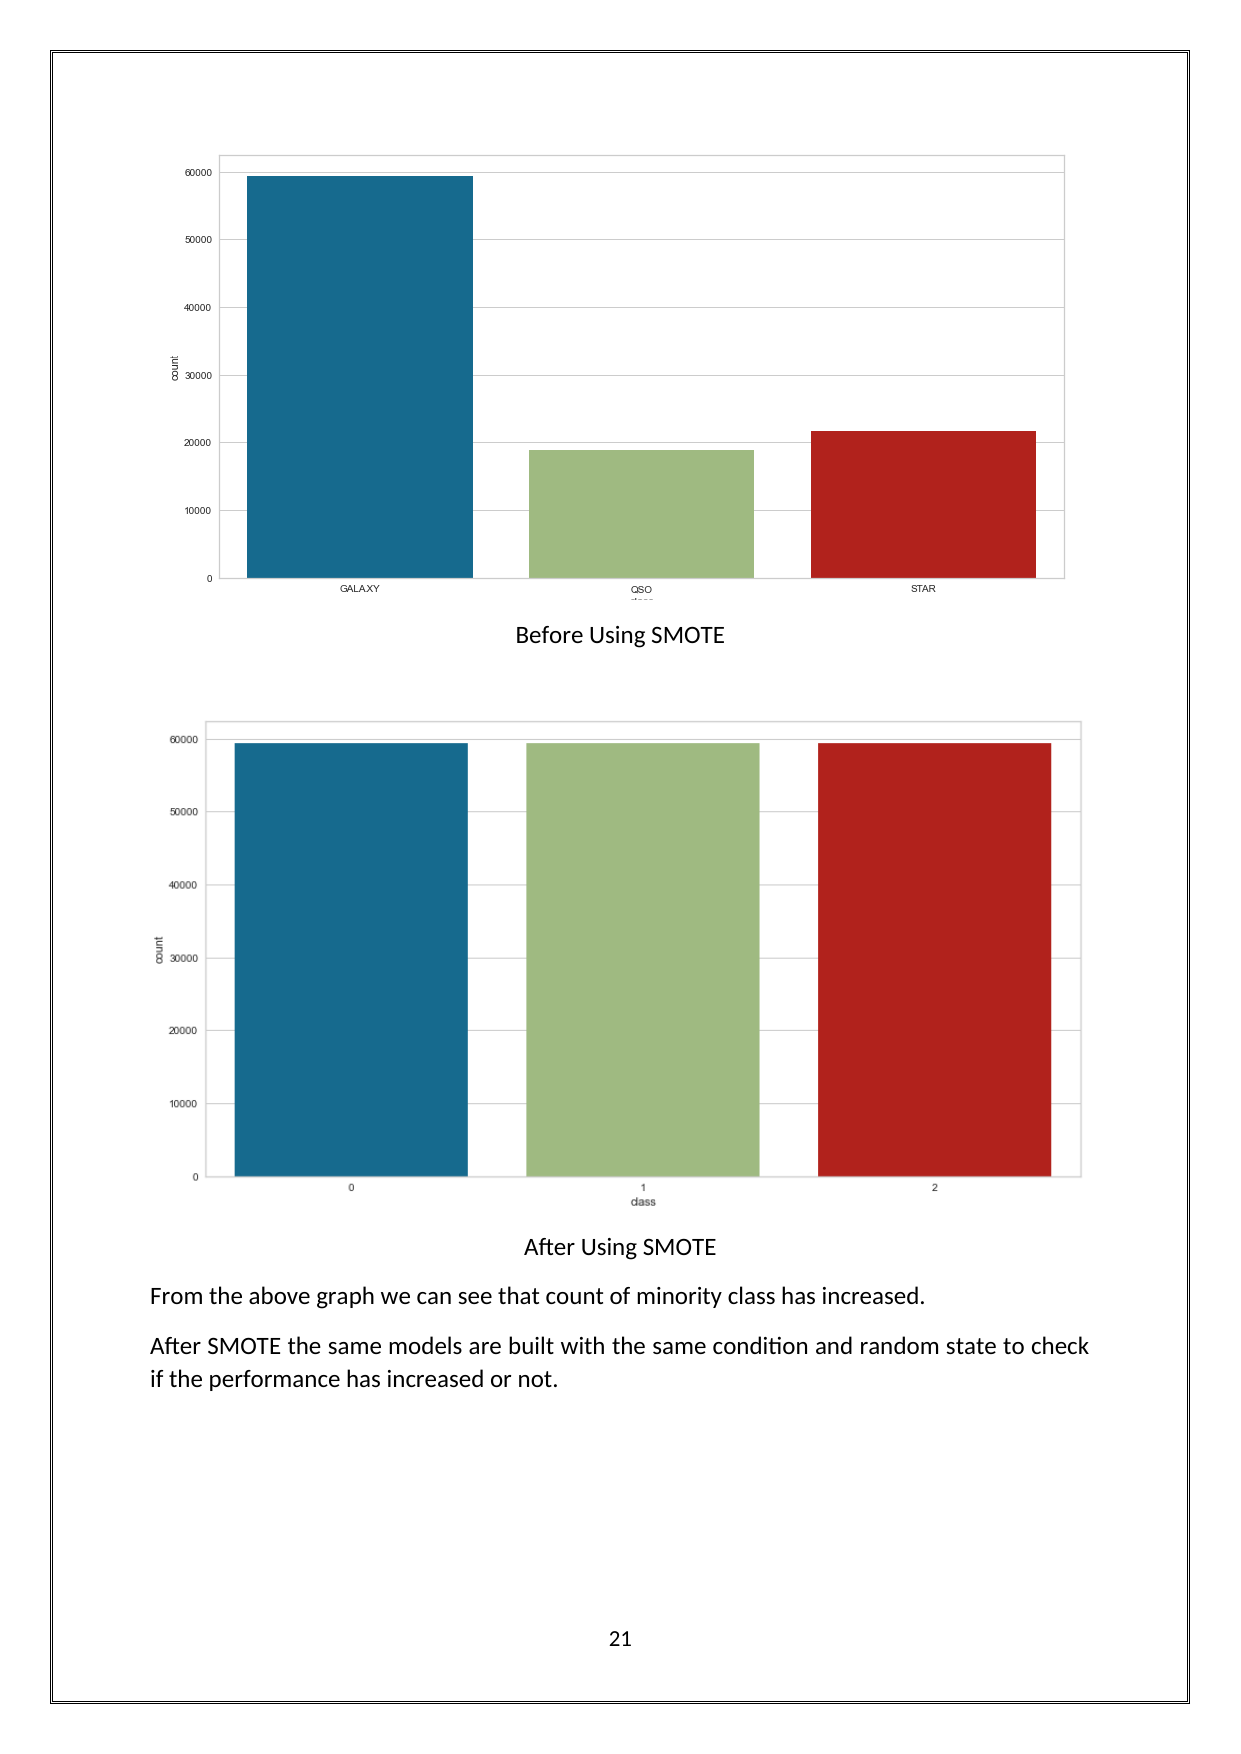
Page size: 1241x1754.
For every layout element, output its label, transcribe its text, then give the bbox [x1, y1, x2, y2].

text After Using SMOTE [150, 1231, 1090, 1261]
picture [150, 718, 1091, 1212]
text After SMOTE the same models are built with the same condition and random state to check if the performance has increased or not. [150, 1330, 1090, 1393]
text From the above graph we can see that count of minority class has increased. [150, 1281, 1090, 1311]
picture [163, 150, 1078, 600]
text Before Using SMOTE [150, 619, 1090, 649]
